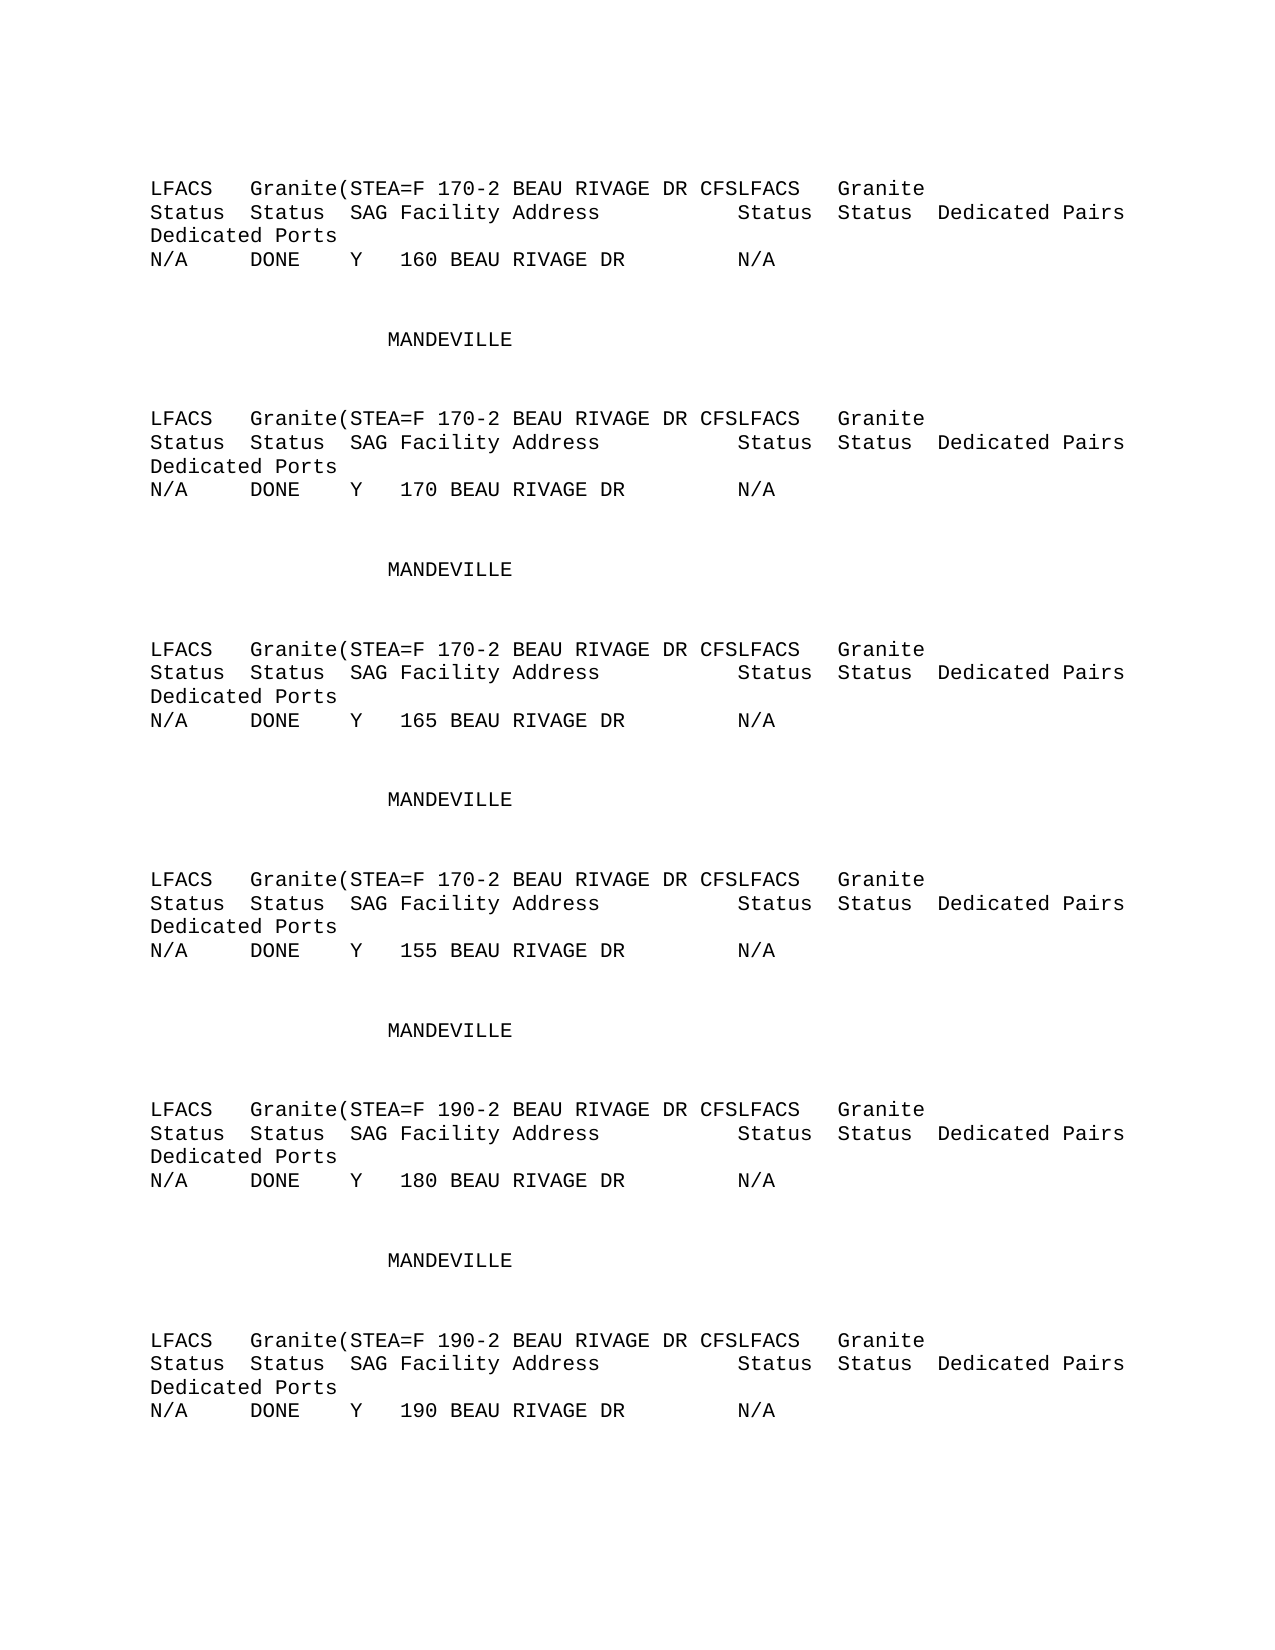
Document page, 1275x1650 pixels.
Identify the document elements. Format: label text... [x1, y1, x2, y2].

text N/A DONE Y 160 BEAU RIVAGE DR N/A [150, 249, 1125, 273]
text LFACS Granite(STEA=F 170-2 BEAU RIVAGE DR CFSLFACS Granite [150, 869, 1125, 893]
text Status Status SAG Facility Address Status Status Dedicated Pairs Dedicated Ports [150, 893, 1125, 940]
text LFACS Granite(STEA=F 170-2 BEAU RIVAGE DR CFSLFACS Granite [150, 408, 1125, 432]
text LFACS Granite(STEA=F 190-2 BEAU RIVAGE DR CFSLFACS Granite [150, 1329, 1125, 1353]
text LFACS Granite(STEA=F 190-2 BEAU RIVAGE DR CFSLFACS Granite [150, 1099, 1125, 1123]
text MANDEVILLE [150, 1019, 1125, 1043]
text Status Status SAG Facility Address Status Status Dedicated Pairs Dedicated Ports [150, 202, 1125, 249]
text MANDEVILLE [150, 329, 1125, 352]
text LFACS Granite(STEA=F 170-2 BEAU RIVAGE DR CFSLFACS Granite [150, 178, 1125, 202]
text Status Status SAG Facility Address Status Status Dedicated Pairs Dedicated Ports [150, 1123, 1125, 1170]
text Status Status SAG Facility Address Status Status Dedicated Pairs Dedicated Ports [150, 1353, 1125, 1401]
text Status Status SAG Facility Address Status Status Dedicated Pairs Dedicated Ports [150, 662, 1125, 709]
text N/A DONE Y 190 BEAU RIVAGE DR N/A [150, 1401, 1125, 1424]
text MANDEVILLE [150, 789, 1125, 813]
text LFACS Granite(STEA=F 170-2 BEAU RIVAGE DR CFSLFACS Granite [150, 639, 1125, 662]
text N/A DONE Y 180 BEAU RIVAGE DR N/A [150, 1170, 1125, 1194]
text Status Status SAG Facility Address Status Status Dedicated Pairs Dedicated Ports [150, 432, 1125, 479]
text MANDEVILLE [150, 1250, 1125, 1273]
text MANDEVILLE [150, 559, 1125, 583]
text N/A DONE Y 165 BEAU RIVAGE DR N/A [150, 709, 1125, 733]
text N/A DONE Y 170 BEAU RIVAGE DR N/A [150, 479, 1125, 503]
text N/A DONE Y 155 BEAU RIVAGE DR N/A [150, 940, 1125, 963]
